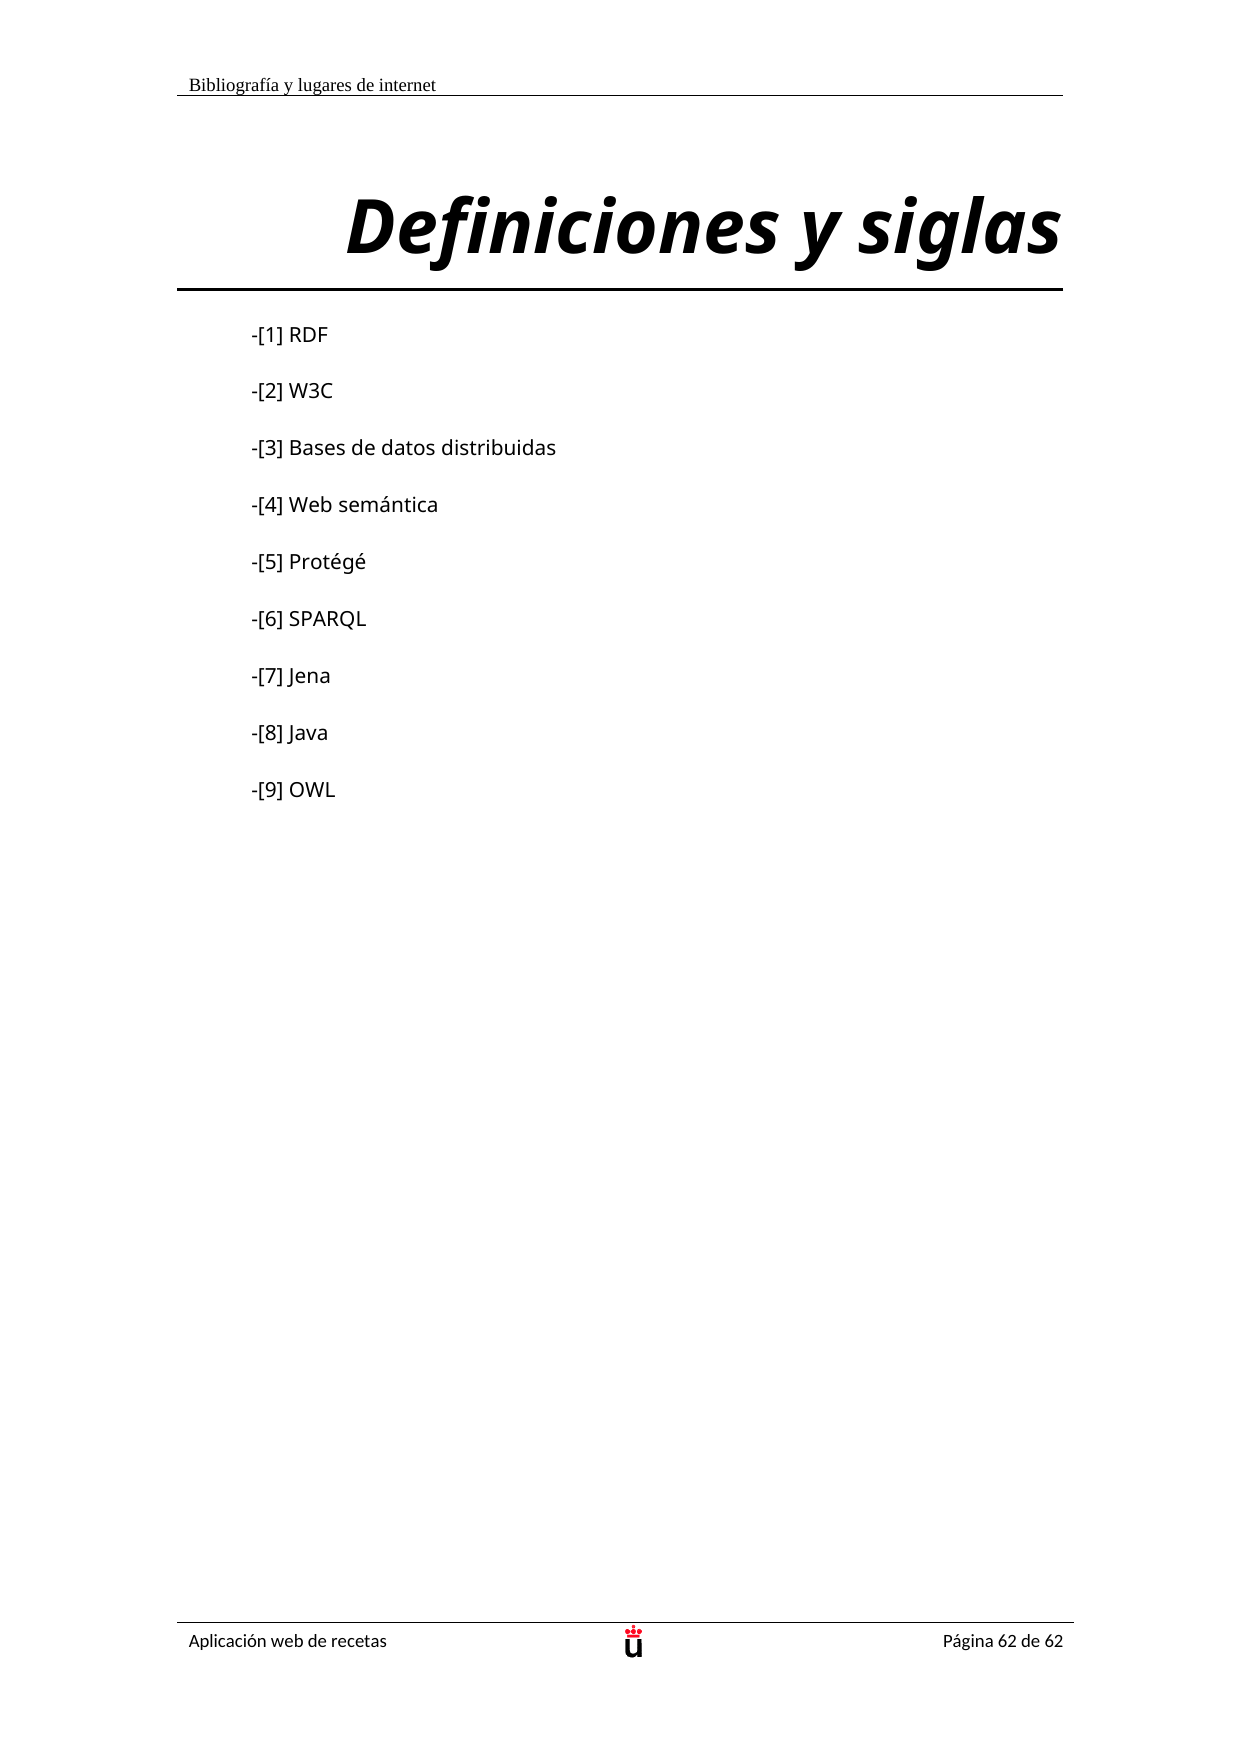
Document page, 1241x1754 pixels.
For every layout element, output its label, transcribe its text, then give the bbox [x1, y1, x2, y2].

text -[6] SPARQL [177, 604, 1063, 632]
text -[5] Protégé [177, 547, 1063, 576]
picture [623, 1623, 643, 1659]
text -[8] Java [177, 718, 1063, 746]
text -[4] Web semántica [177, 490, 1063, 519]
text -[7] Jena [177, 661, 1063, 689]
text -[2] W3C [177, 377, 1063, 405]
text -[3] Bases de datos distribuidas [177, 433, 1063, 462]
subtitle Definiciones y siglas [177, 173, 1063, 288]
text -[9] OWL [177, 775, 1063, 803]
text -[1] RDF [177, 320, 1063, 348]
